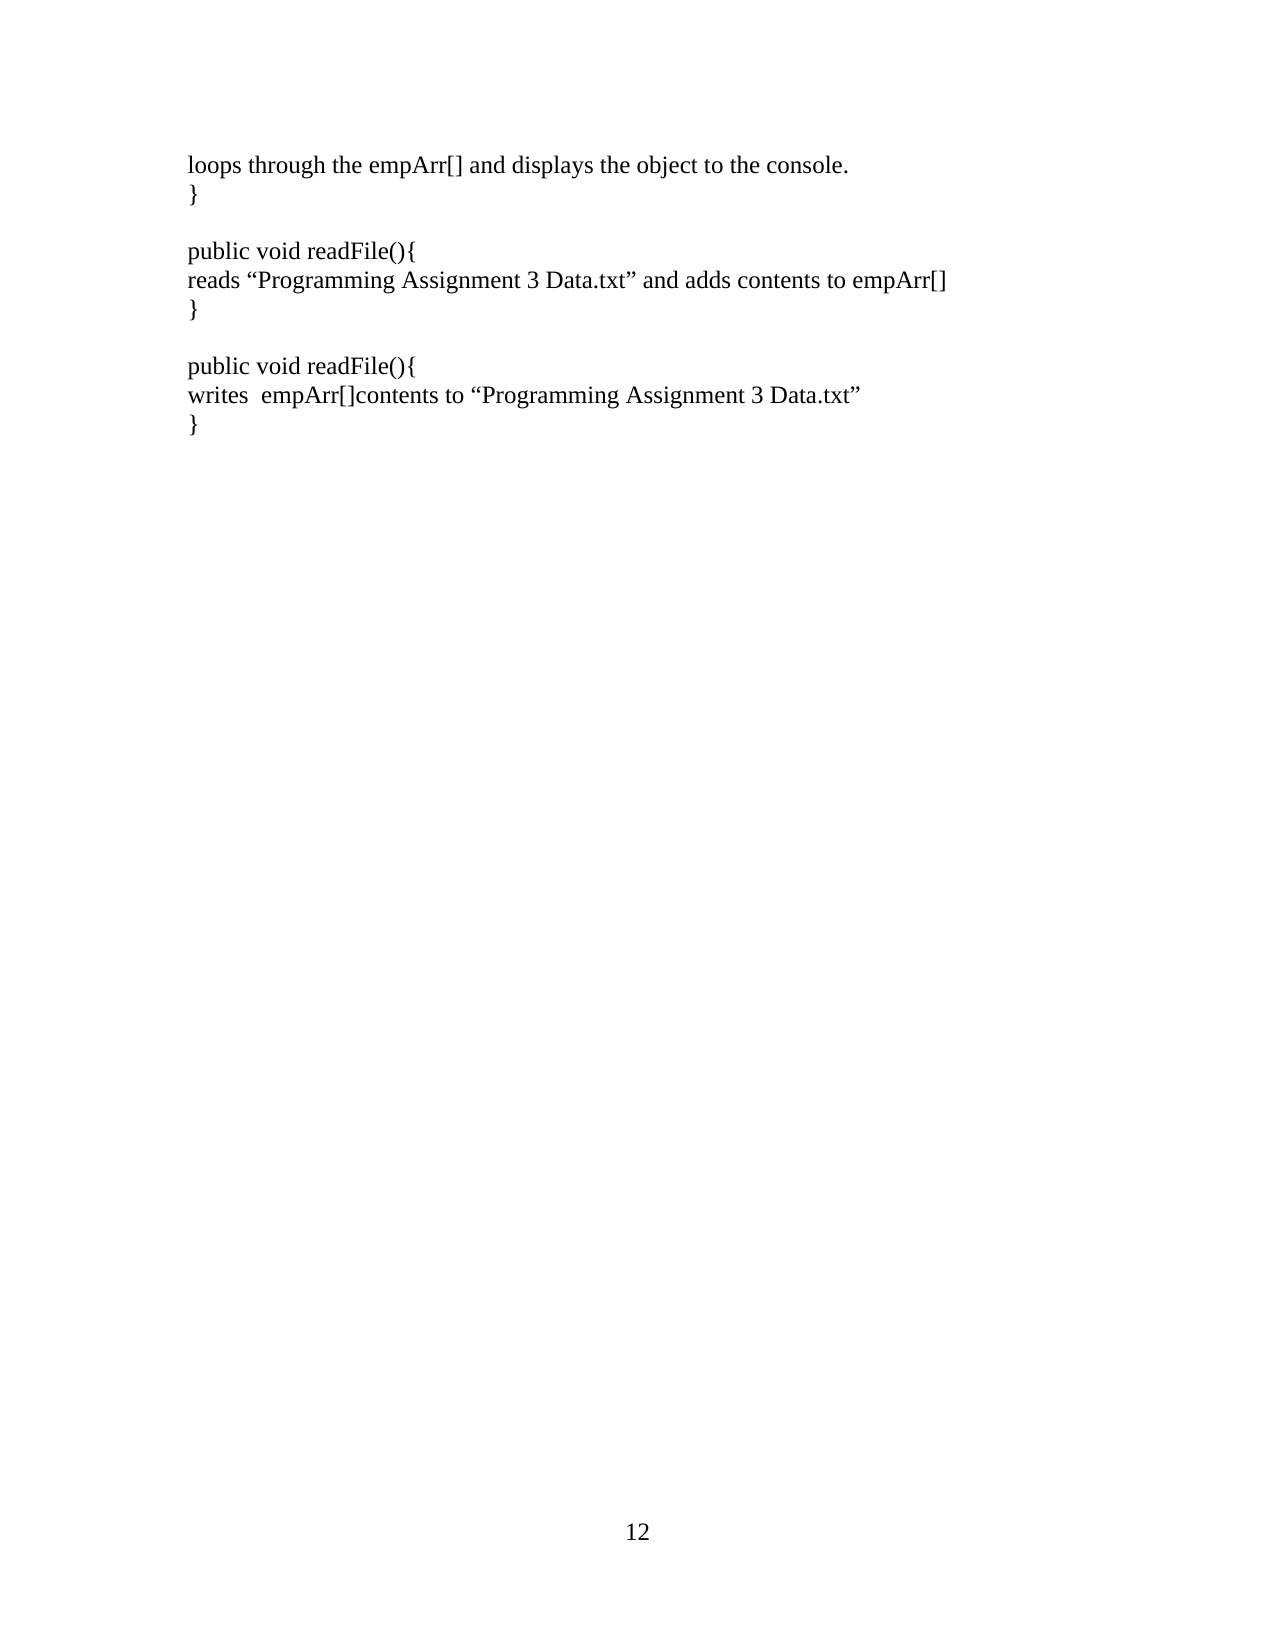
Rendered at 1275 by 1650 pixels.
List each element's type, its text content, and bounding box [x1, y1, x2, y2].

text public void readFile(){ [187, 351, 1087, 380]
text } [187, 294, 1087, 322]
text writes empArr[]contents to “Programming Assignment 3 Data.txt” [187, 380, 1087, 409]
text loops through the empArr[] and displays the object to the console. [187, 150, 1087, 179]
text } [187, 409, 1087, 437]
text public void readFile(){ [187, 236, 1087, 265]
text } [187, 179, 1087, 207]
text reads “Programming Assignment 3 Data.txt” and adds contents to empArr[] [187, 265, 1087, 294]
